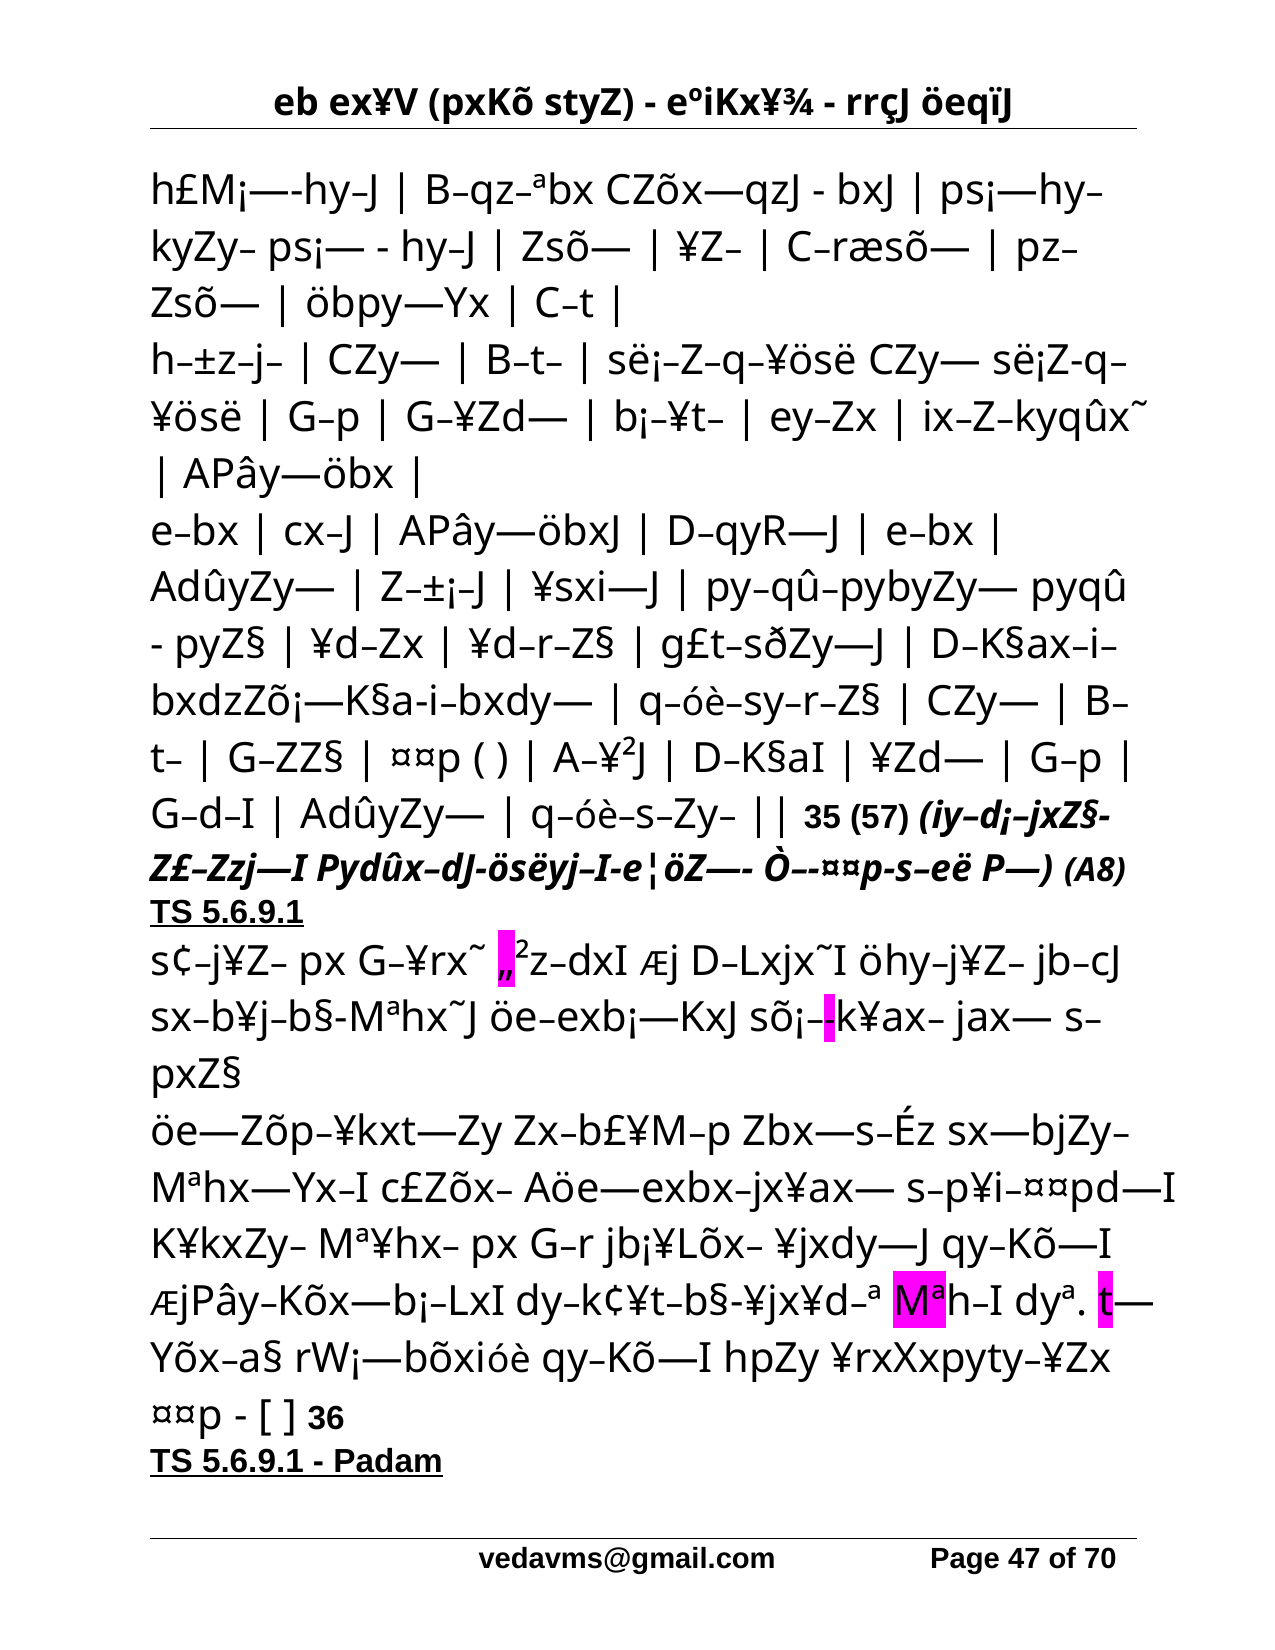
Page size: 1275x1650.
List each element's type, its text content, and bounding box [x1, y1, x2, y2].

text e–bx | cx–J | APây—öbxJ | D–qyR—J | e–bx | AdûyZy— | Z–±¡–J | ¥sxi—J | py–qû–pybyZy— pyqû - pyZ§ | ¥d–Zx | ¥d–r–Z§ | g£t–sðZy—J | D–K§ax–i–bxdzZõ¡—K§a-i–bxdy— | q–óè–sy–r–Z§ | CZy— | B–t– | G–ZZ§ | ¤¤p ( ) | A–¥²J | D–K§aI | ¥Zd— | G–p | G–d–I | AdûyZy— | q–óè–s–Zy– || 35 (57) (iy–d¡–jxZ§- [150, 500, 1137, 841]
text TS 5.6.9.1 [150, 892, 1193, 930]
text s¢–j¥Z– px G–¥rx˜ „²z–dxI Æj D–Lxjx˜I öhy–j¥Z– jb–cJ sx–b¥j–b§-Mªhx˜J öe–exb¡—KxJ sõ¡–-k¥ax– jax— s–pxZ§ [150, 930, 1154, 1101]
text Mªhx—Yx–I c£Zõx– Aöe—exbx–jx¥ax— s–p¥i–¤¤pd—I K¥kxZy– Mª¥hx– px G–r jb¡¥Lõx– ¥jxdy—J qy–Kõ—I [150, 1157, 1184, 1271]
text ¤¤p - [ ] 36 [150, 1384, 1184, 1441]
text h–±z–j– | CZy— | B–t– | së¡–Z–q–¥ösë CZy— së¡Z-q–¥ösë | G–p | G–¥Zd— | b¡–¥t– | ey–Zx | ix–Z–kyqûx˜ | APây—öbx | [150, 330, 1154, 500]
text TS 5.6.9.1 - Padam [150, 1441, 1137, 1480]
text ÆjPây–Kõx—b¡–LxI dy–k¢¥t–b§-¥jx¥d–ª Mªh–I dyª. t—Yõx–a§ rW¡—bõxióè qy–Kõ—I hpZy ¥rxXxpyty–¥Zx [150, 1271, 1184, 1384]
text Z£–Zzj—I Pydûx–dJ-ösëyj–I-e¦öZ—- Ò–-¤¤p-s–eë P—) (A8) [150, 841, 1137, 892]
text öe—Zõp–¥kxt—Zy Zx–b£¥M–p Zbx—s–Éz sx—bjZy– [150, 1101, 1184, 1157]
